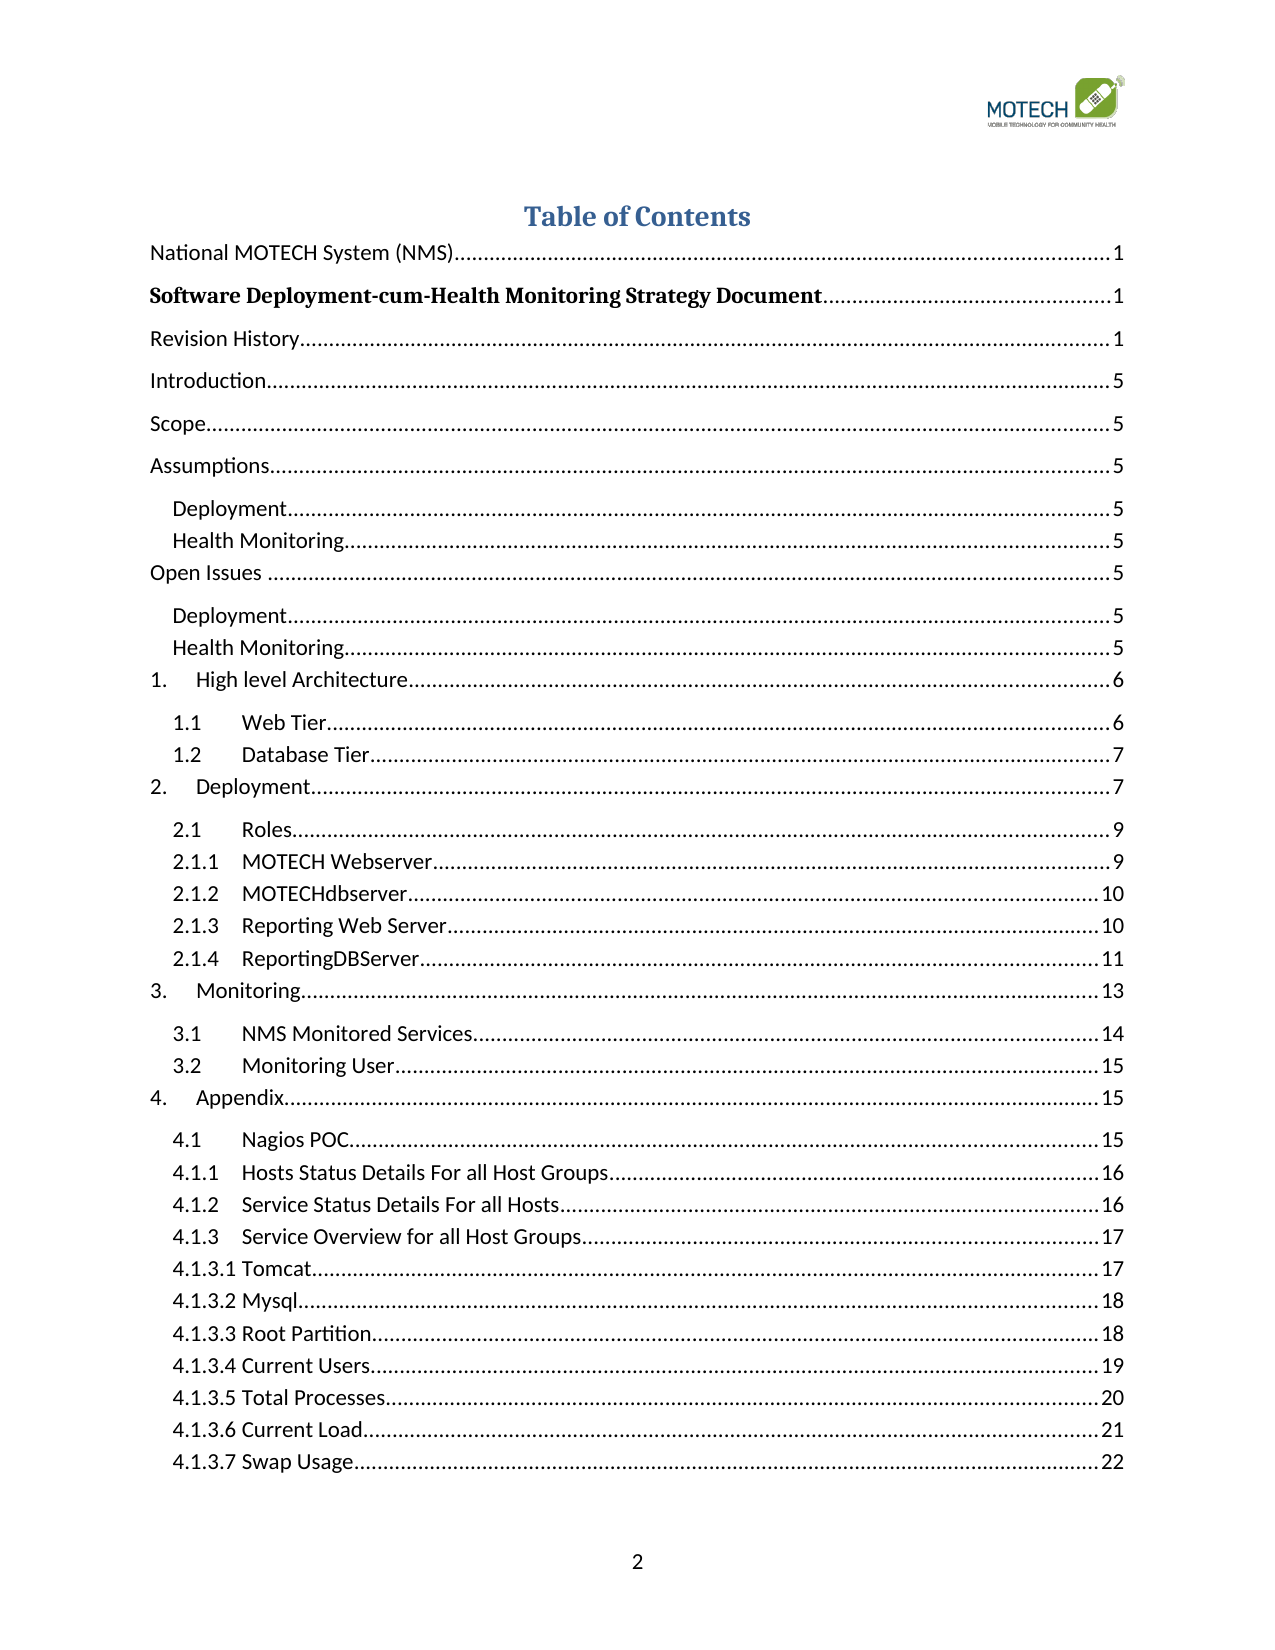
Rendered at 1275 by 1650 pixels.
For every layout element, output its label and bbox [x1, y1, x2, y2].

picture [987, 75, 1125, 127]
